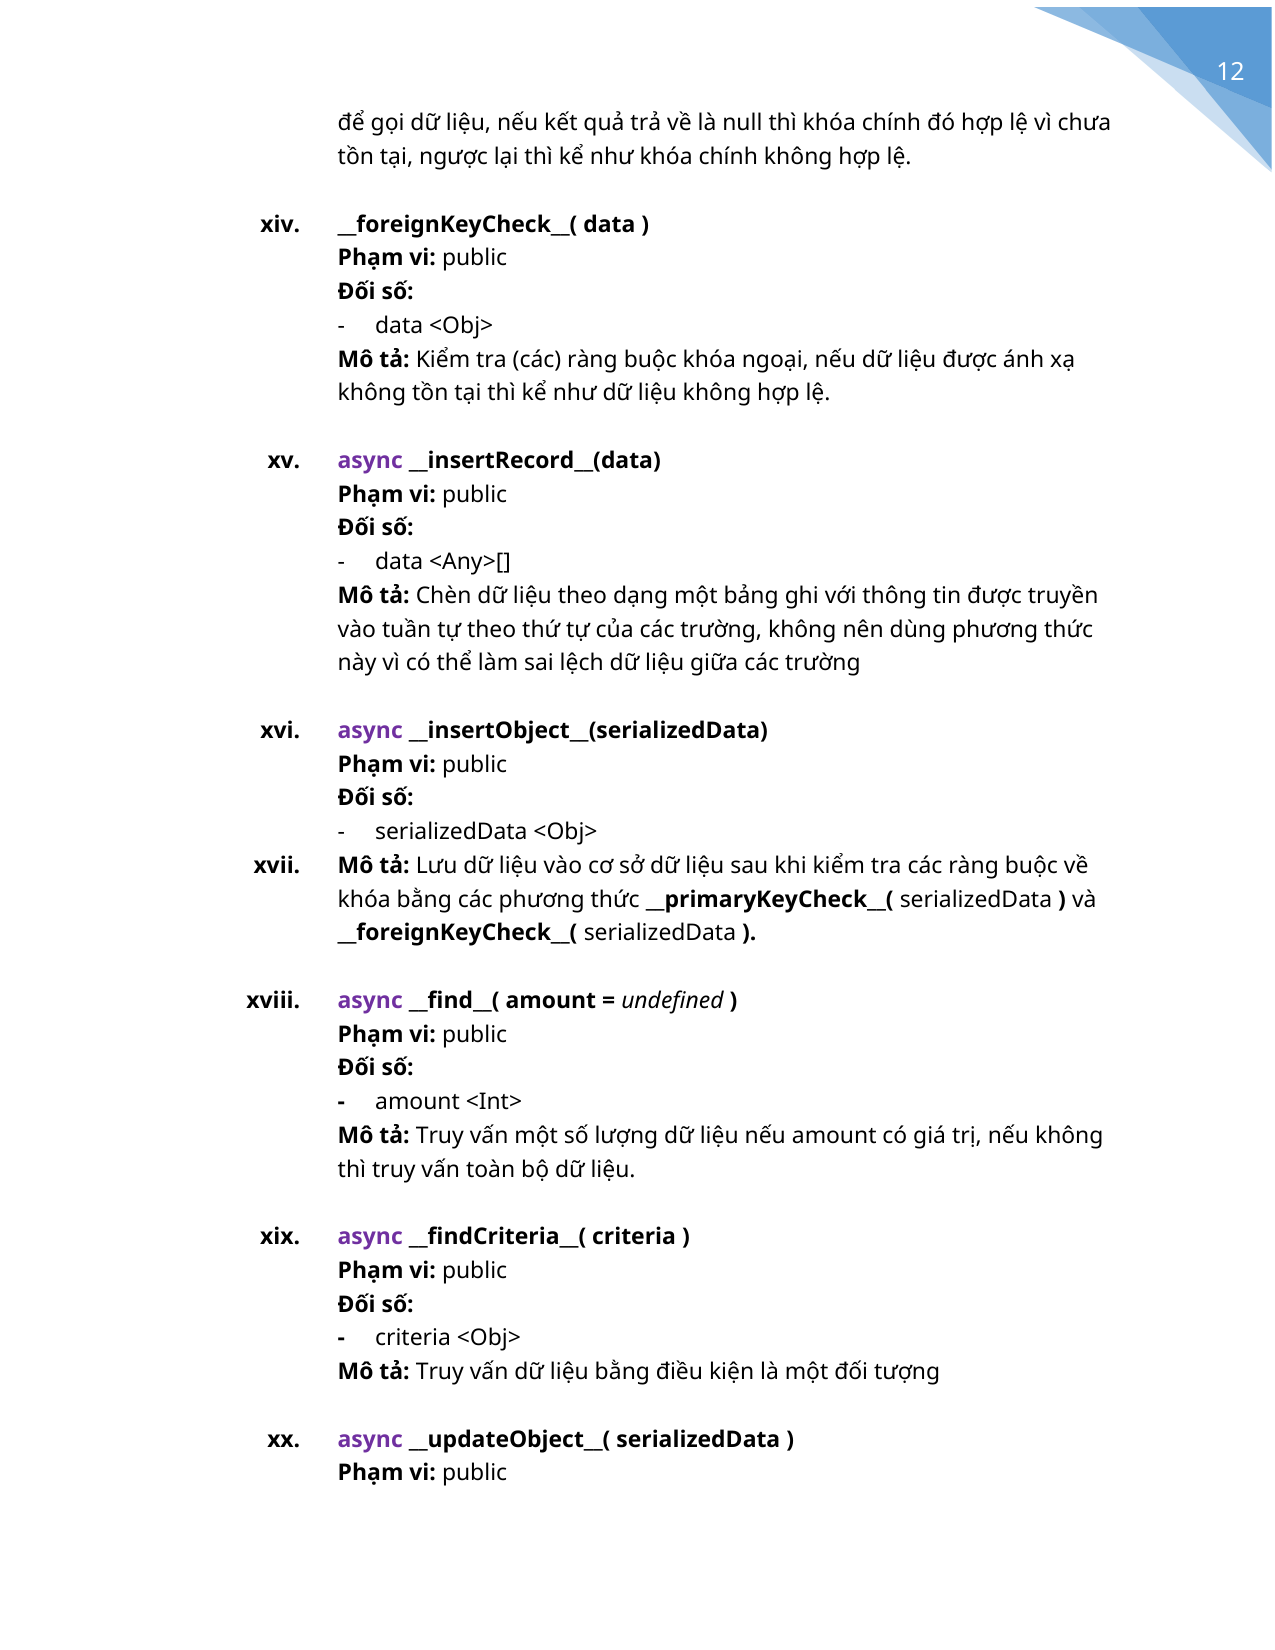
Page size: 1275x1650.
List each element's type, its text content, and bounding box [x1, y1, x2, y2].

list Đối số: [337, 1051, 1125, 1082]
list Mô tả: Lưu dữ liệu vào cơ sở dữ liệu sau khi kiểm tra các ràng buộc về khóa bằng các phương thức __primaryKeyCheck__( serializedData ) và __foreignKeyCheck__( serializedData ). [300, 849, 1125, 947]
list Phạm vi: public [337, 747, 1125, 779]
list amount <Int> [337, 1085, 1125, 1116]
list Phạm vi: public [337, 1017, 1125, 1049]
list Phạm vi: public [337, 1254, 1125, 1285]
list async __insertRecord__(data) [300, 444, 1125, 475]
list Đối số: [337, 511, 1125, 542]
list criteria <Obj> [337, 1321, 1125, 1352]
list Mô tả: Truy vấn dữ liệu bằng điều kiện là một đối tượng [337, 1355, 1125, 1386]
list Phạm vi: public [337, 1456, 1125, 1487]
list Mô tả: Chèn dữ liệu theo dạng một bảng ghi với thông tin được truyền vào tuần tự theo thứ tự của các trường, không nên dùng phương thức này vì có thể làm sai lệch dữ liệu giữa các trường [337, 579, 1125, 677]
list Phạm vi: public [337, 477, 1125, 509]
picture [1033, 7, 1272, 173]
list async __find__( amount = undefined ) [300, 984, 1125, 1015]
list async __insertObject__(serializedData) [300, 714, 1125, 745]
list async __findCriteria__( criteria ) [300, 1220, 1125, 1251]
list Đối số: [337, 781, 1125, 812]
list Phạm vi: public [337, 241, 1125, 272]
list __foreignKeyCheck__( data ) [300, 207, 1125, 239]
list Mô tả: Kiểm tra (các) ràng buộc khóa ngoại, nếu dữ liệu được ánh xạ không tồn tại thì kể như dữ liệu không hợp lệ. [337, 342, 1125, 407]
list serializedData <Obj> [337, 815, 1125, 846]
list data <Obj> [337, 309, 1125, 340]
list async __updateObject__( serializedData ) [300, 1422, 1125, 1454]
list Đối số: [337, 275, 1125, 306]
list data <Any>[] [337, 545, 1125, 576]
list Đối số: [337, 1287, 1125, 1319]
list Mô tả: Truy vấn một số lượng dữ liệu nếu amount có giá trị, nếu không thì truy vấn toàn bộ dữ liệu. [337, 1119, 1125, 1184]
